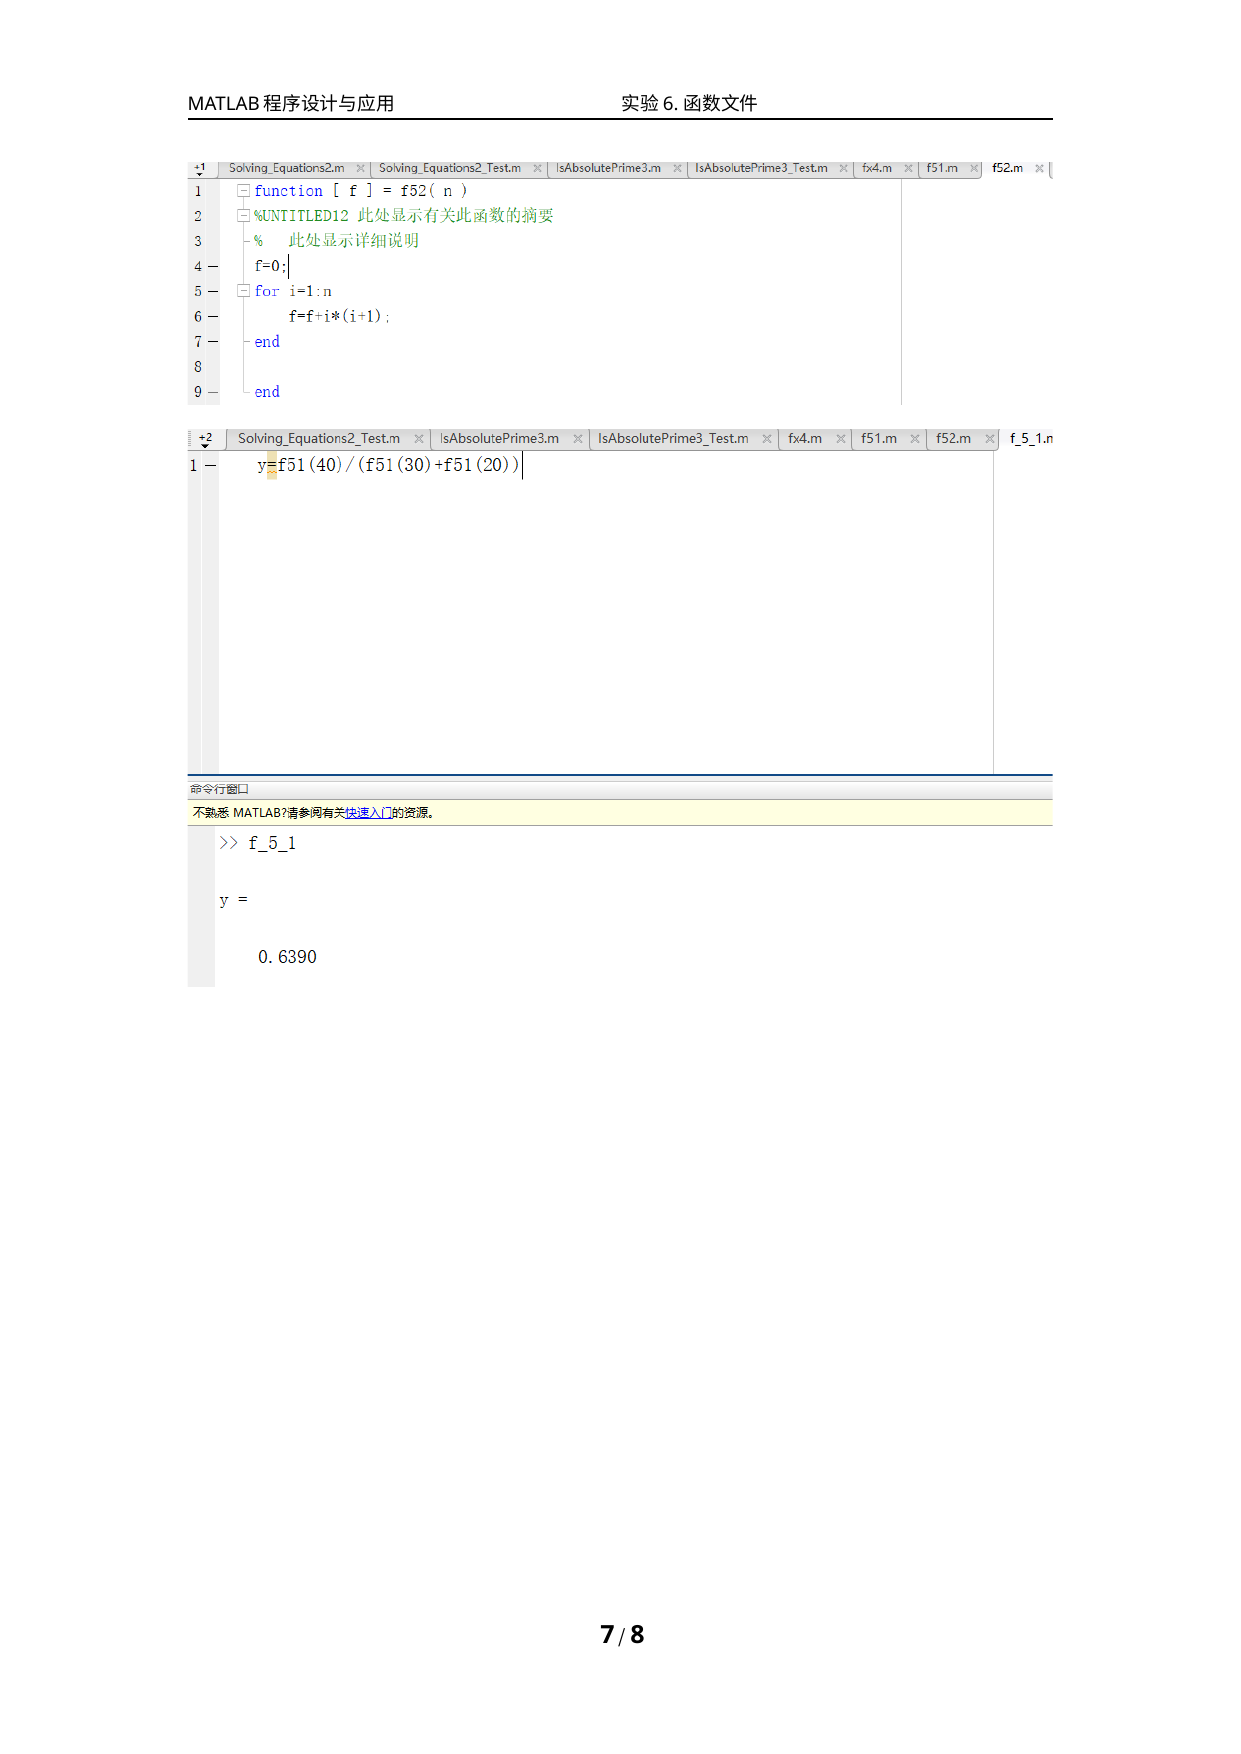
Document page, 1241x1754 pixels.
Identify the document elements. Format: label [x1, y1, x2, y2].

picture [187, 162, 1053, 405]
picture [187, 429, 1053, 987]
